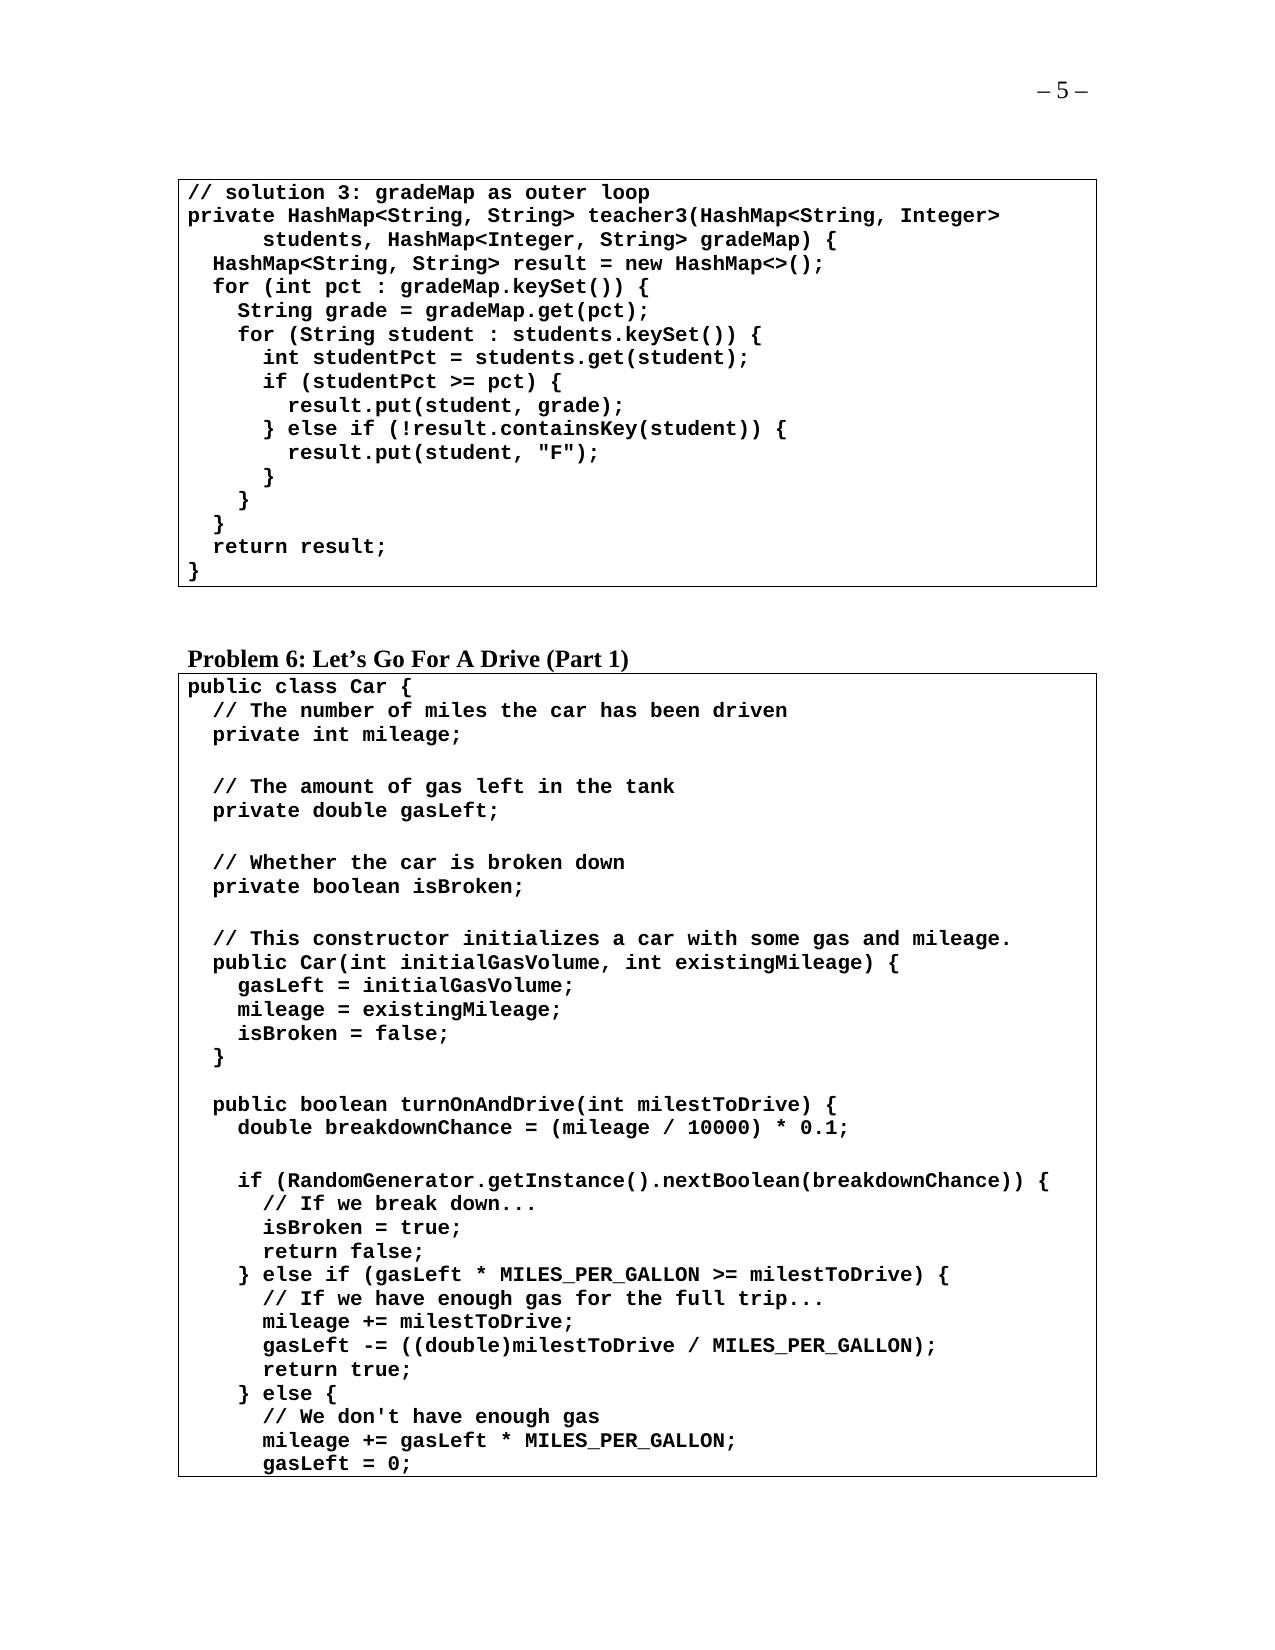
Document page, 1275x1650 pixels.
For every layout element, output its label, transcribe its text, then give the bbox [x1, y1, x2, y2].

text HashMap<String, String> result = new HashMap<>(); [187, 253, 1087, 276]
text gasLeft = initialGasVolume; [187, 975, 1087, 999]
text gasLeft = 0; [187, 1453, 1087, 1476]
text mileage += gasLeft * MILES_PER_GALLON; [187, 1430, 1087, 1453]
text private double gasLeft; [187, 800, 1087, 823]
text if (studentPct >= pct) { [187, 371, 1087, 395]
text Problem 6: Let’s Go For A Drive (Part 1) [187, 644, 1087, 673]
text // Whether the car is broken down [187, 852, 1087, 876]
text } else if (!result.containsKey(student)) { [187, 418, 1087, 442]
text int studentPct = students.get(student); [187, 347, 1087, 371]
text } else if (gasLeft * MILES_PER_GALLON >= milestToDrive) { [187, 1264, 1087, 1288]
text String grade = gradeMap.get(pct); [187, 300, 1087, 324]
text for (String student : students.keySet()) { [187, 324, 1087, 347]
text mileage = existingMileage; [187, 999, 1087, 1023]
text public Car(int initialGasVolume, int existingMileage) { [187, 952, 1087, 975]
text // If we have enough gas for the full trip... [187, 1288, 1087, 1312]
text result.put(student, "F"); [187, 442, 1087, 466]
text students, HashMap<Integer, String> gradeMap) { [187, 229, 1087, 253]
text double breakdownChance = (mileage / 10000) * 0.1; [187, 1117, 1087, 1141]
text public class Car { [179, 674, 1096, 700]
text public boolean turnOnAndDrive(int milestToDrive) { [187, 1094, 1087, 1117]
text isBroken = true; [187, 1217, 1087, 1241]
text } [187, 466, 1087, 489]
text result.put(student, grade); [187, 395, 1087, 418]
text private int mileage; [187, 724, 1087, 747]
text // This constructor initializes a car with some gas and mileage. [187, 928, 1087, 952]
text } [179, 557, 1096, 586]
text gasLeft -= ((double)milestToDrive / MILES_PER_GALLON); [187, 1335, 1087, 1359]
text return result; [187, 537, 1087, 557]
text } [187, 1046, 1087, 1070]
text private boolean isBroken; [187, 876, 1087, 899]
text // We don't have enough gas [187, 1406, 1087, 1430]
text } else { [187, 1382, 1087, 1406]
text } [187, 489, 1087, 513]
text return true; [187, 1359, 1087, 1382]
text // The amount of gas left in the tank [187, 776, 1087, 800]
text } [187, 513, 1087, 537]
text // The number of miles the car has been driven [187, 700, 1087, 724]
text return false; [187, 1241, 1087, 1264]
text for (int pct : gradeMap.keySet()) { [187, 276, 1087, 300]
text private HashMap<String, String> teacher3(HashMap<String, Integer> [187, 206, 1087, 229]
text // solution 3: gradeMap as outer loop [179, 180, 1096, 206]
text mileage += milestToDrive; [187, 1312, 1087, 1335]
text isBroken = false; [187, 1023, 1087, 1046]
text if (RandomGenerator.getInstance().nextBoolean(breakdownChance)) { [187, 1170, 1087, 1193]
text // If we break down... [187, 1193, 1087, 1217]
